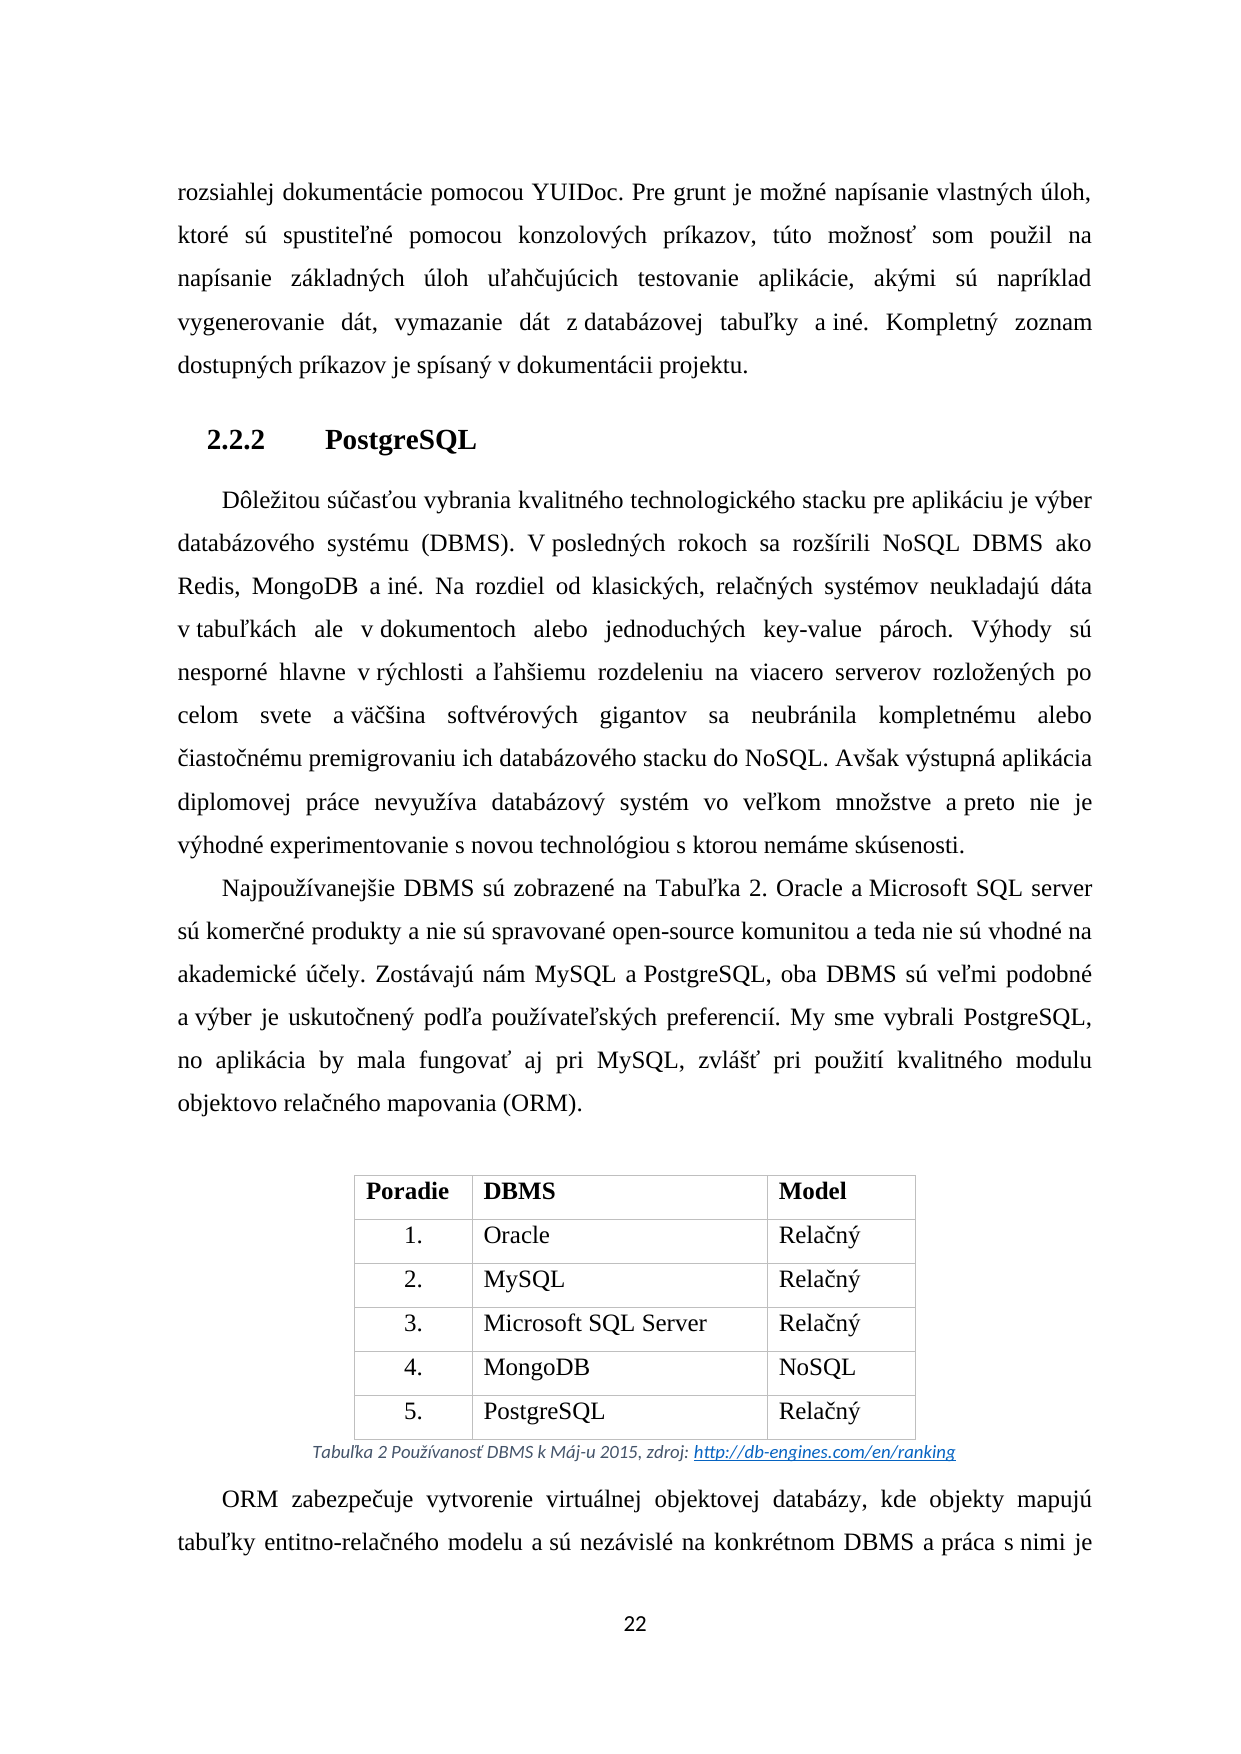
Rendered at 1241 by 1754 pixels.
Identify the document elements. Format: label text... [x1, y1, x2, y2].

table_cell 2. [355, 1264, 472, 1307]
table_cell PostgreSQL [473, 1396, 767, 1439]
table_cell 5. [355, 1396, 472, 1439]
table_cell Relačný [768, 1308, 915, 1351]
table_cell MongoDB [473, 1352, 767, 1395]
table_header DBMS [473, 1176, 767, 1219]
table_cell Relačný [768, 1396, 915, 1439]
text Tabuľka 2 Používanosť DBMS k Máj-u 2015, zdroj: http://db-engines.com/en/ranking [177, 1440, 1092, 1463]
text Najpoužívanejšie DBMS sú zobrazené na Tabuľka 2. Oracle a Microsoft SQL server sú komerčné produkty a nie sú spravované open-source komunitou a teda nie sú vhodné na akademické účely. Zostávajú nám MySQL a PostgreSQL, oba DBMS sú veľmi podobné a výber je uskutočnený podľa používateľských preferencií. My sme vybrali PostgreSQL, no aplikácia by mala fungovať aj pri MySQL, zvlášť pri použití kvalitného modulu objektovo relačného mapovania (ORM). [177, 873, 1092, 1117]
table_header Poradie [355, 1176, 472, 1219]
table_cell Microsoft SQL Server [473, 1308, 767, 1351]
table_cell NoSQL [768, 1352, 915, 1395]
table_header Model [768, 1176, 915, 1219]
text Dôležitou súčasťou vybrania kvalitného technologického stacku pre aplikáciu je výber databázového systému (DBMS). V posledných rokoch sa rozšírili NoSQL DBMS ako Redis, MongoDB a iné. Na rozdiel od klasických, relačných systémov neukladajú dáta v tabuľkách ale v dokumentoch alebo jednoduchých key-value pároch. Výhody sú nesporné hlavne v rýchlosti a ľahšiemu rozdeleniu na viacero serverov rozložených po celom svete a väčšina softvérových gigantov sa neubránila kompletnému alebo čiastočnému premigrovaniu ich databázového stacku do NoSQL. Avšak výstupná aplikácia diplomovej práce nevyužíva databázový systém vo veľkom množstve a preto nie je výhodné experimentovanie s novou technológiou s ktorou nemáme skúsenosti. [177, 485, 1092, 858]
table_cell Relačný [768, 1220, 915, 1263]
table_cell Relačný [768, 1264, 915, 1307]
text PostgreSQL [207, 422, 1092, 456]
table_cell 3. [355, 1308, 472, 1351]
table_cell Oracle [473, 1220, 767, 1263]
table_cell 4. [355, 1352, 472, 1395]
table_cell 1. [355, 1220, 472, 1263]
table_cell MySQL [473, 1264, 767, 1307]
